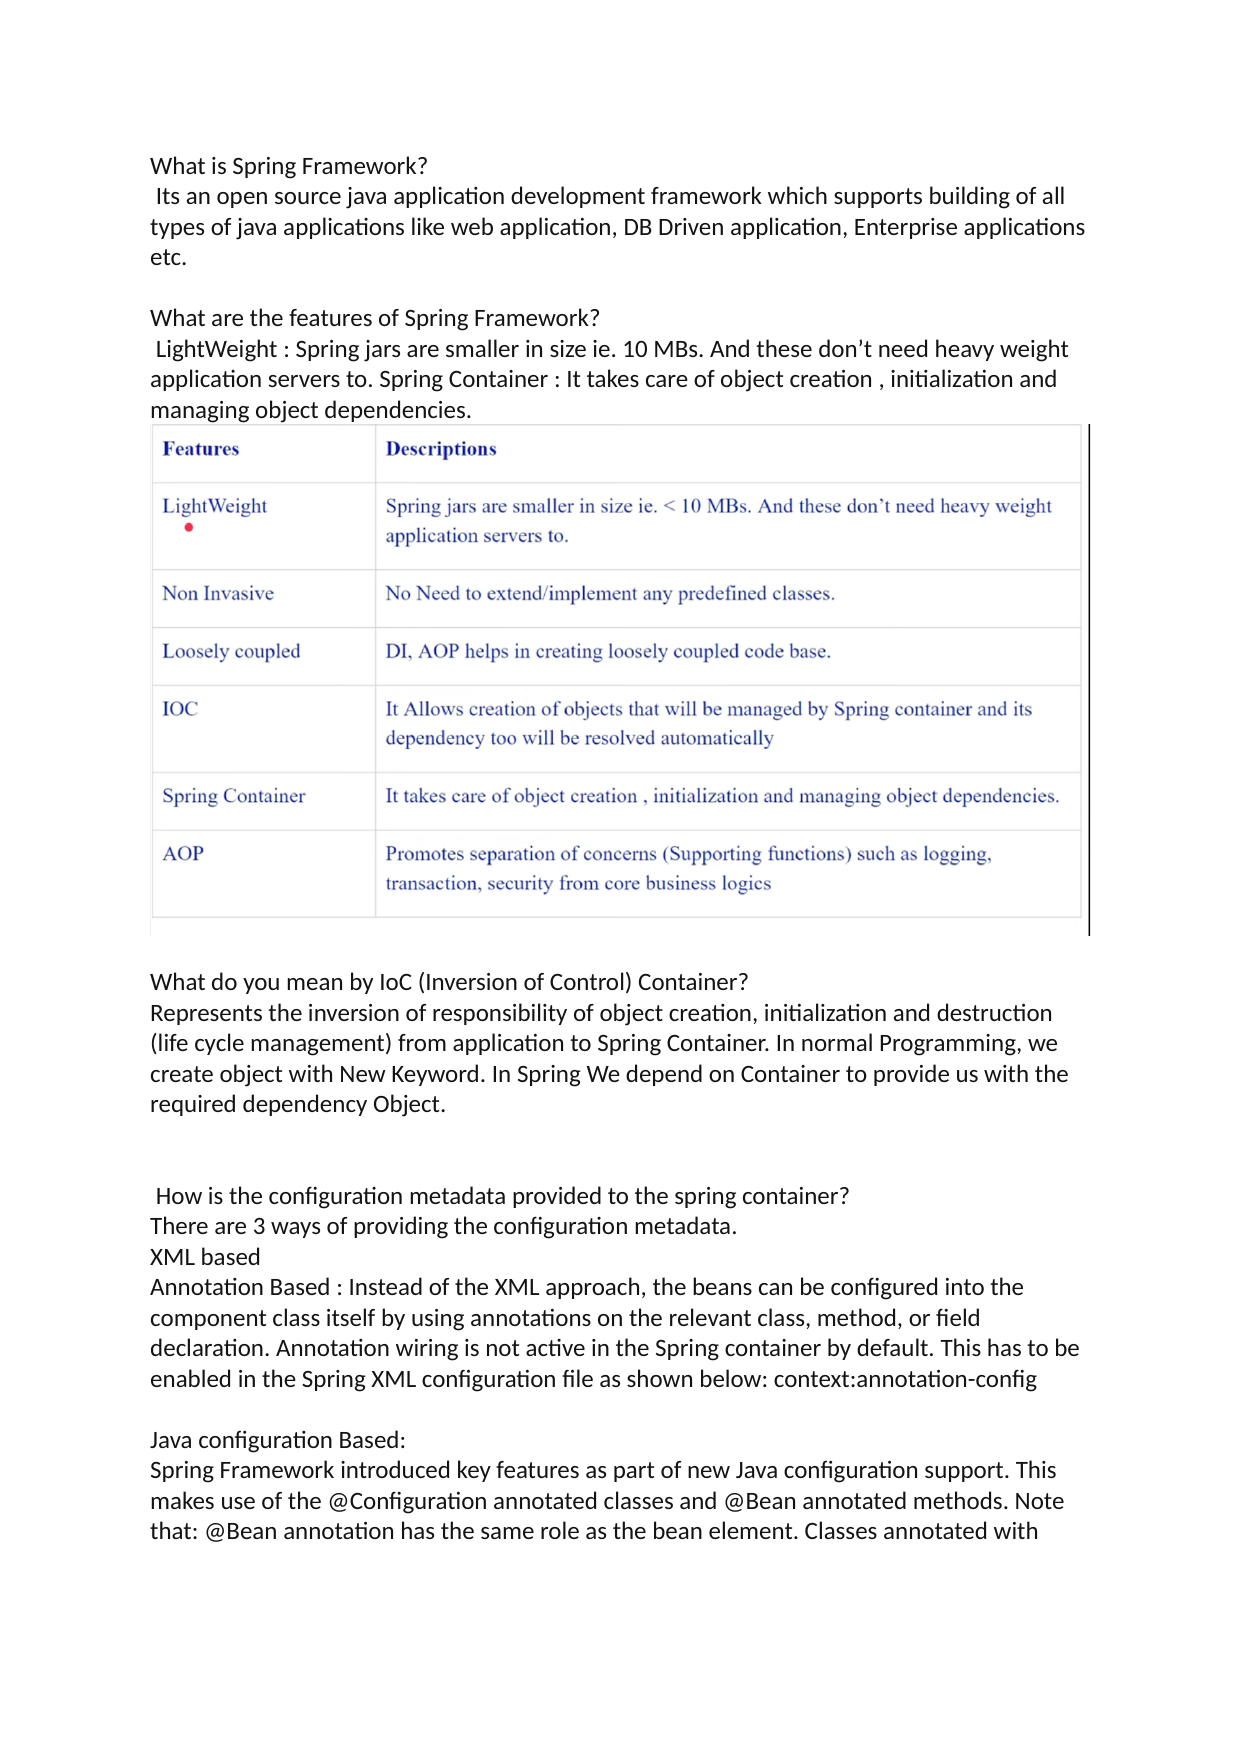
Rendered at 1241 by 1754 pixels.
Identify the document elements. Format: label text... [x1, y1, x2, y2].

text Annotation Based : Instead of the XML approach, the beans can be configured into the component class itself by using annotations on the relevant class, method, or field declaration. Annotation wiring is not active in the Spring container by default. This has to be enabled in the Spring XML configuration file as shown below: context:annotation-config [150, 1271, 1090, 1393]
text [150, 1454, 1090, 1546]
text How is the configuration metadata provided to the spring container? [150, 1180, 1090, 1210]
text XML based [150, 1241, 1090, 1271]
text LightWeight : Spring jars are smaller in size ie. 10 MBs. And these don’t need heavy weight application servers to. Spring Container : It takes care of object creation , initialization and managing object dependencies. [150, 333, 1090, 424]
text Java configuration Based: [150, 1424, 1090, 1454]
picture [150, 424, 1091, 936]
text Its an open source java application development framework which supports building of all types of java applications like web application, DB Driven application, Enterprise applications etc. [150, 181, 1090, 272]
text Represents the inversion of responsibility of object creation, initialization and destruction (life cycle management) from application to Spring Container. In normal Programming, we create object with New Keyword. In Spring We depend on Container to provide us with the required dependency Object. [150, 997, 1090, 1119]
text There are 3 ways of providing the configuration metadata. [150, 1210, 1090, 1241]
text What are the features of Spring Framework? [150, 303, 1090, 333]
text What is Spring Framework? [150, 150, 1090, 181]
text What do you mean by IoC (Inversion of Control) Container? [150, 966, 1090, 997]
